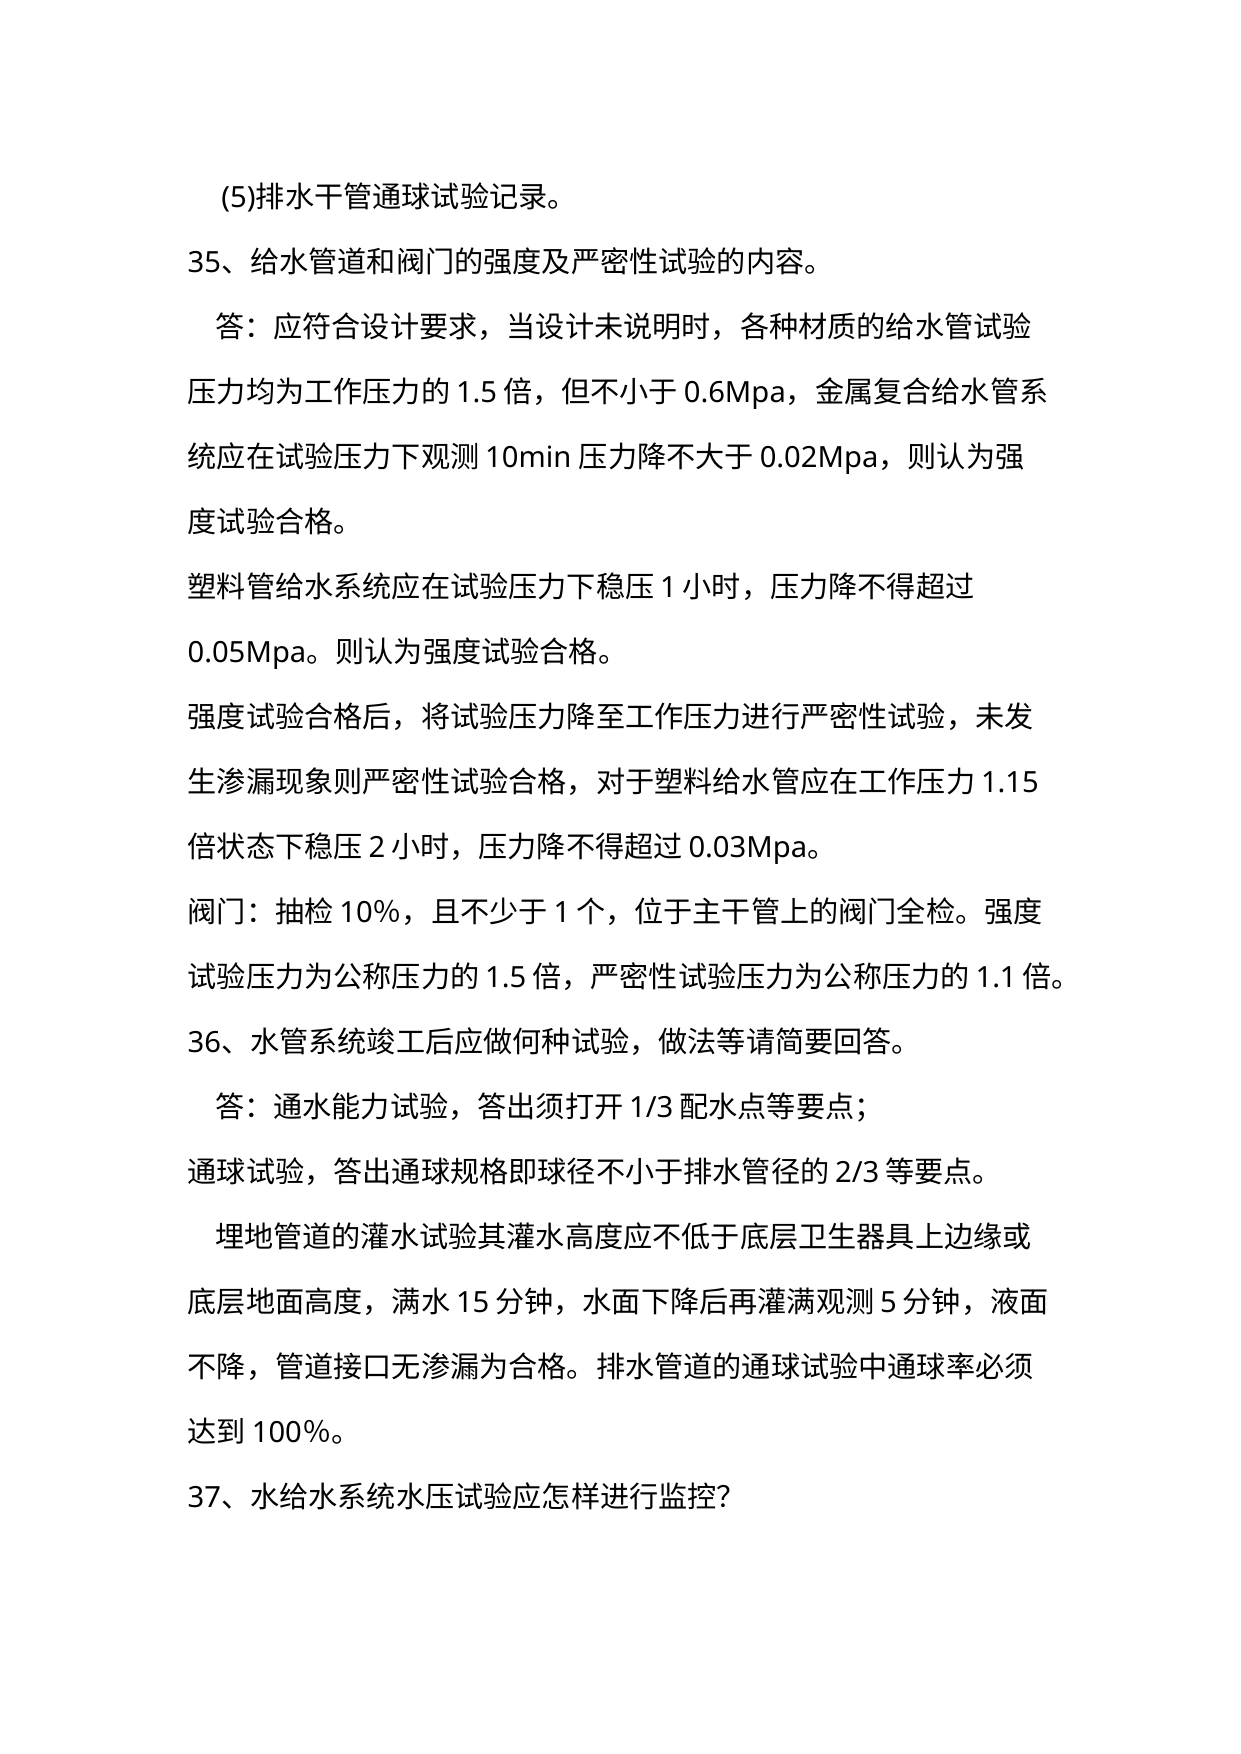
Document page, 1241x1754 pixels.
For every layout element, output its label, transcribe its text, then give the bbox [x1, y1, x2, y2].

text 答：应符合设计要求，当设计未说明时，各种材质的给水管试验压力均为工作压力的1.5倍，但不小于0.6Mpa，金属复合给水管系统应在试验压力下观测10min 压力降不大于0.02Mpa，则认为强度试验合格。 [187, 292, 1053, 552]
text 35、给水管道和阀门的强度及严密性试验的内容。 [187, 227, 1053, 292]
text 阀门：抽检10％，且不少于1个，位于主干管上的阀门全检。强度试验压力为公称压力的1.5倍，严密性试验压力为公称压力的1.1倍。 [187, 877, 1053, 1007]
text 埋地管道的灌水试验其灌水高度应不低于底层卫生器具上边缘或底层地面高度，满水15分钟，水面下降后再灌满观测5分钟，液面不降，管道接口无渗漏为合格。排水管道的通球试验中通球率必须达到100％。 [187, 1202, 1053, 1462]
text 答：通水能力试验，答出须打开1/3配水点等要点； [187, 1072, 1053, 1137]
text (5)排水干管通球试验记录。 [187, 162, 1053, 227]
text 37、水给水系统水压试验应怎样进行监控？ [187, 1462, 1053, 1527]
text 强度试验合格后，将试验压力降至工作压力进行严密性试验，未发生渗漏现象则严密性试验合格，对于塑料给水管应在工作压力1.15倍状态下稳压2小时，压力降不得超过0.03Mpa。 [187, 682, 1053, 877]
text 36、水管系统竣工后应做何种试验，做法等请简要回答。 [187, 1007, 1053, 1072]
text 通球试验，答出通球规格即球径不小于排水管径的2/3等要点。 [187, 1137, 1053, 1202]
text 塑料管给水系统应在试验压力下稳压1小时，压力降不得超过0.05Mpa。则认为强度试验合格。 [187, 552, 1053, 682]
